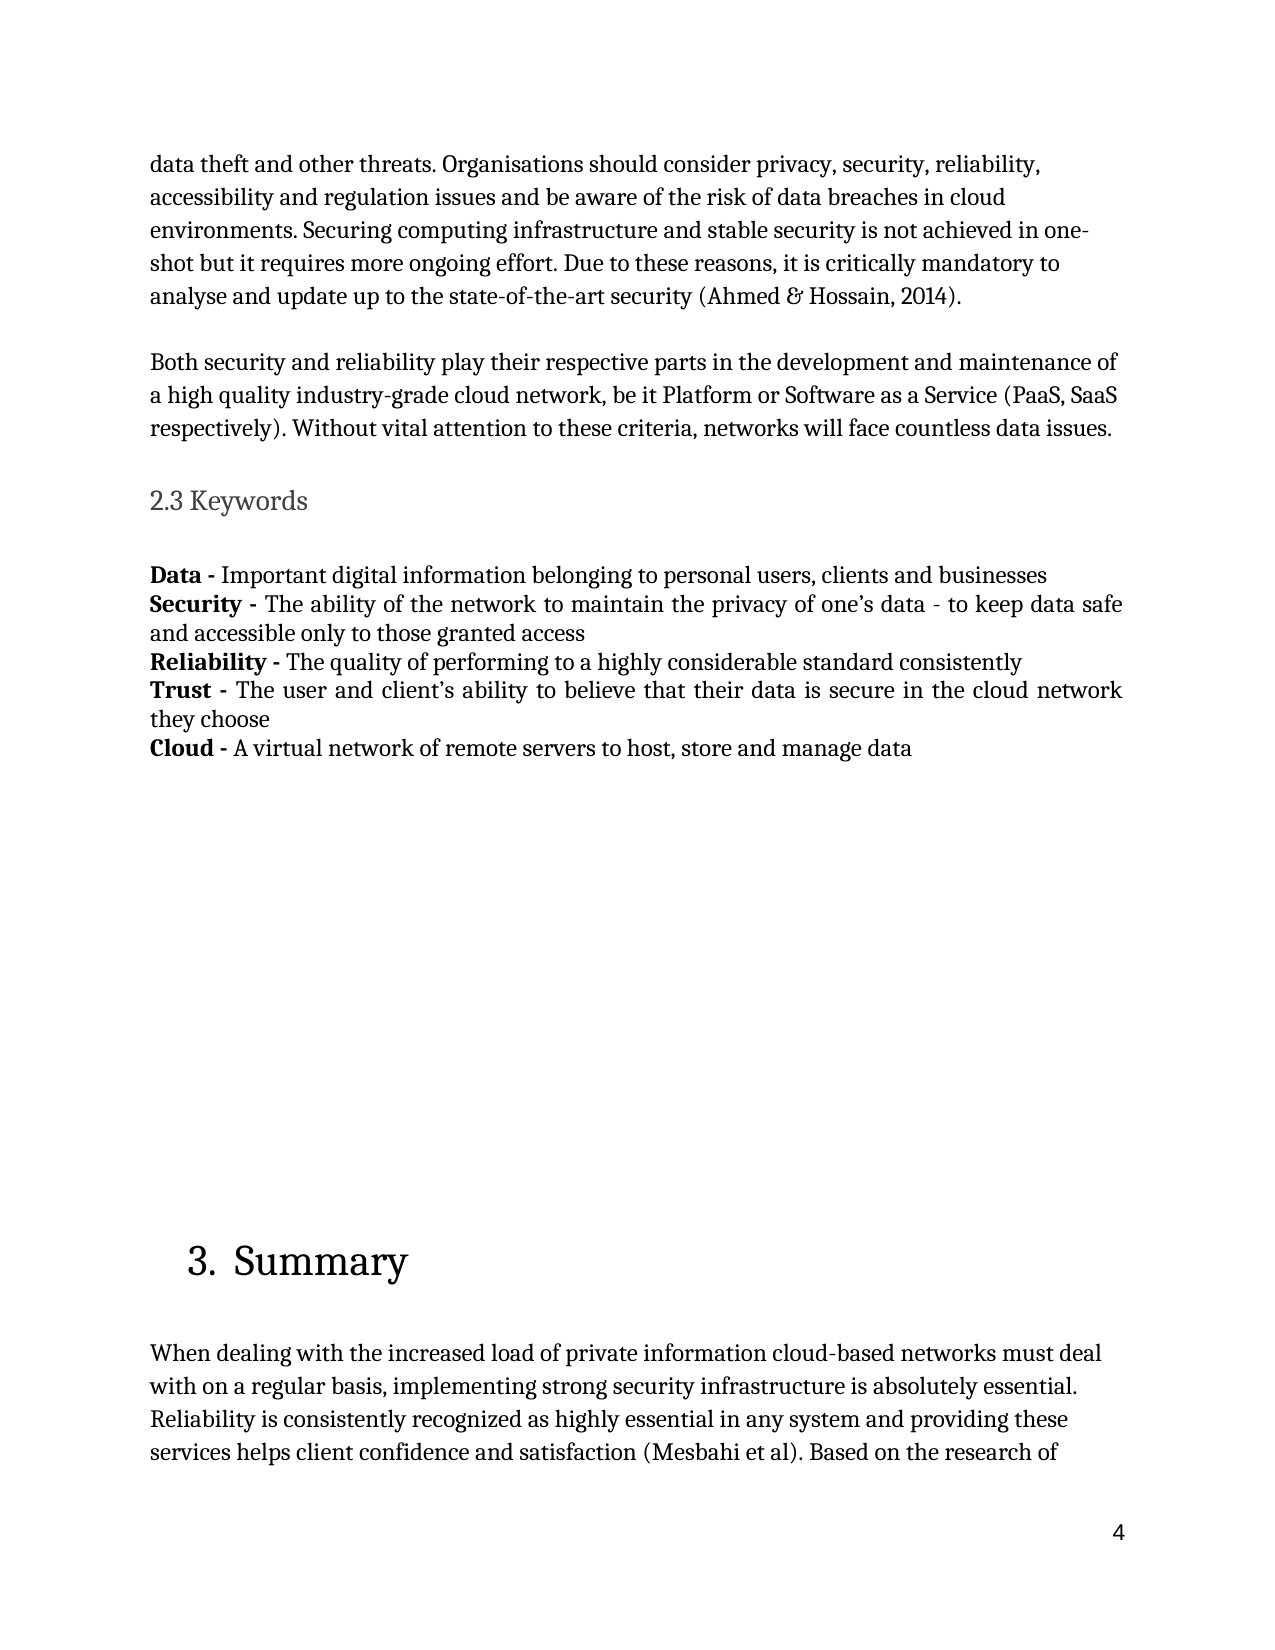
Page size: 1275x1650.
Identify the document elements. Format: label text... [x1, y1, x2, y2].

subtitle Summary [187, 1236, 1125, 1286]
text Cloud - A virtual network of remote servers to host, store and manage data [150, 734, 1125, 763]
text Reliability - The quality of performing to a highly considerable standard consistently [150, 648, 1125, 676]
text Security - The ability of the network to maintain the privacy of one’s data - to keep data safe and accessible only to those granted access [150, 590, 1125, 648]
text Trust - The user and client’s ability to believe that their data is secure in the cloud network they choose [150, 676, 1125, 734]
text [150, 150, 1125, 311]
subtitle 2.3 Keywords [150, 484, 1125, 518]
text Both security and reliability play their respective parts in the development and maintenance of a high quality industry-grade cloud network, be it Platform or Software as a Service (PaaS, SaaS respectively). Without vital attention to these criteria, networks will face countless data issues. [150, 348, 1125, 443]
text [150, 1339, 1125, 1467]
text Data - Important digital information belonging to personal users, clients and businesses [150, 561, 1125, 590]
